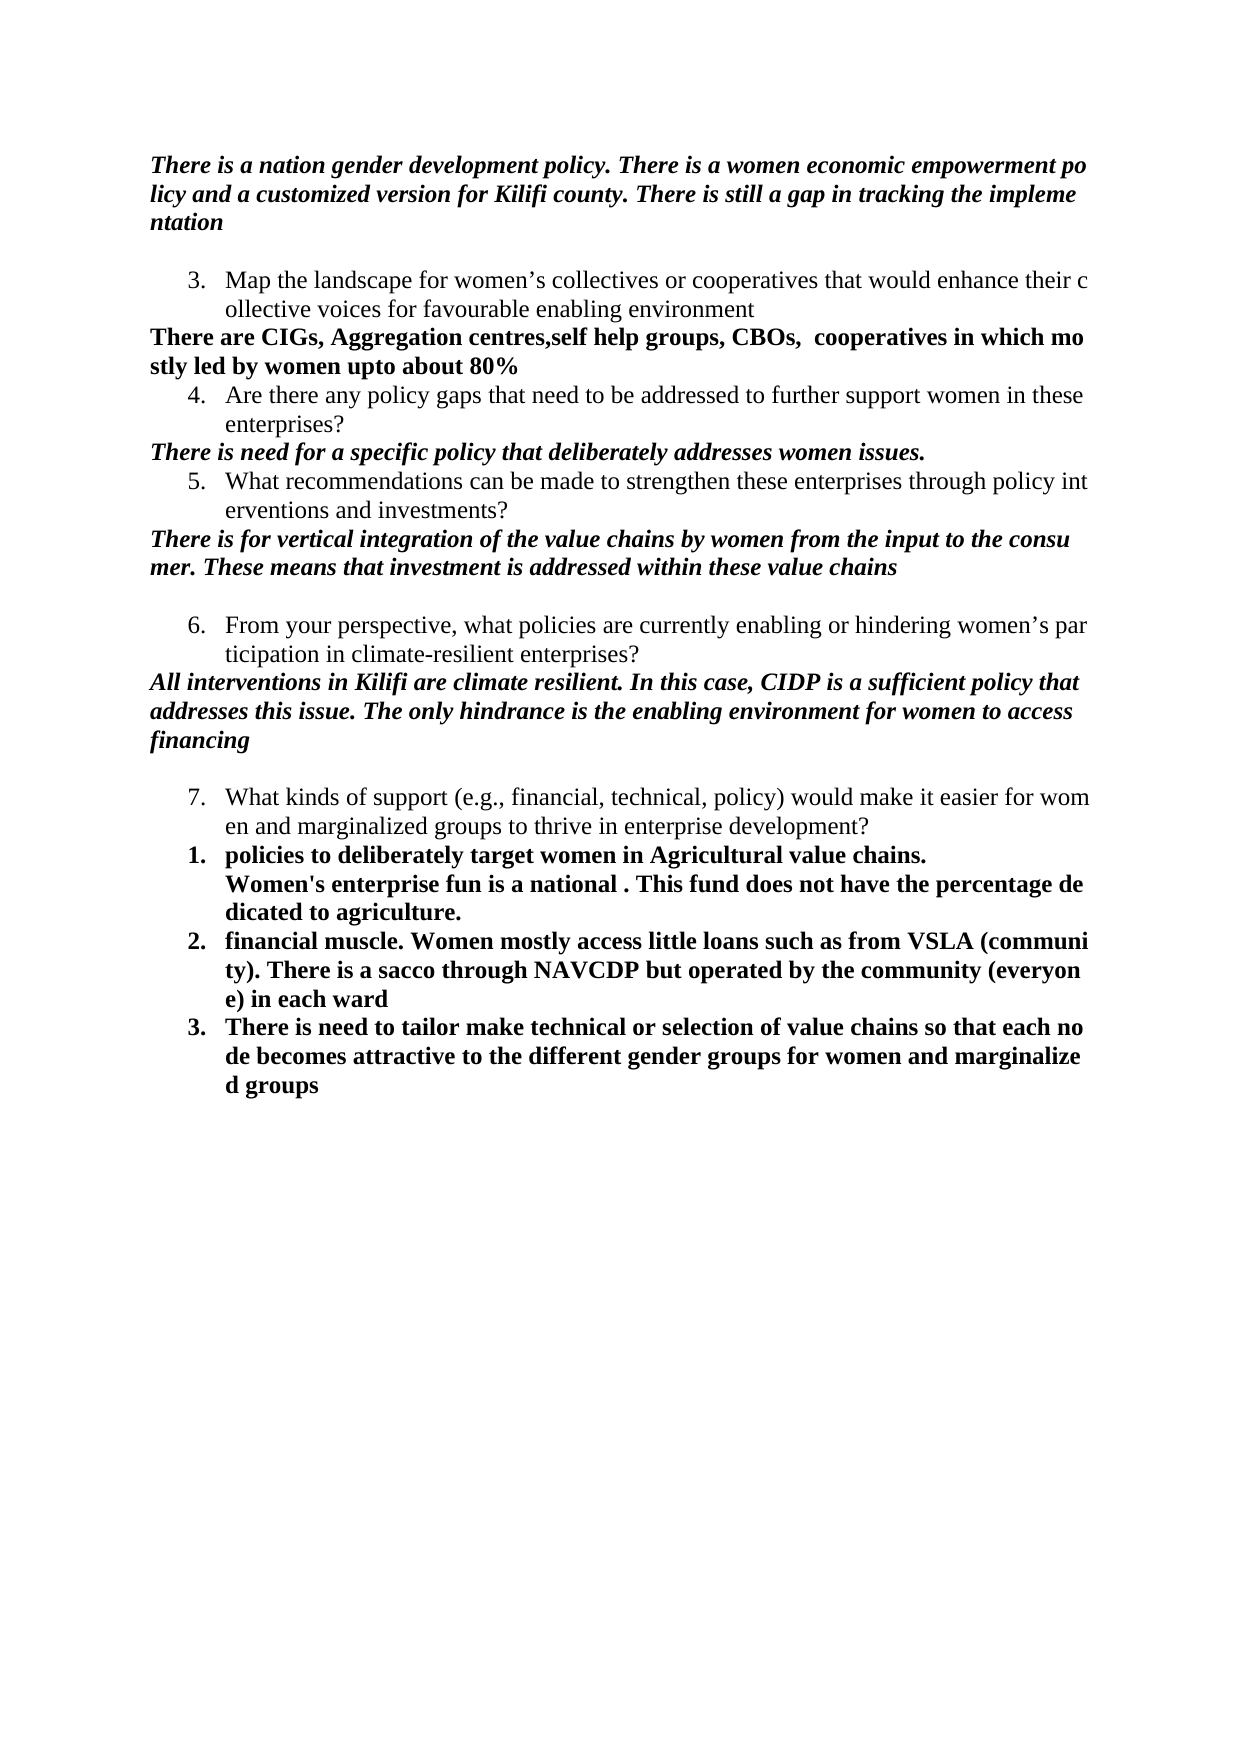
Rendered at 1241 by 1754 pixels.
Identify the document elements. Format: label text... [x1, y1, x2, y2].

text Women's enterprise fun is a national . This fund does not have the percentage dedicated to agriculture. [225, 869, 1090, 926]
text There is for vertical integration of the value chains by women from the input to the consumer. These means that investment is addressed within these value chains [150, 524, 1090, 581]
list What kinds of support (e.g., financial, technical, policy) would make it easier for women and marginalized groups to thrive in enterprise development? [187, 782, 1090, 840]
list Map the landscape for women’s collectives or cooperatives that would enhance their collective voices for favourable enabling environment [187, 265, 1090, 322]
list There is need to tailor make technical or selection of value chains so that each node becomes attractive to the different gender groups for women and marginalized groups [187, 1012, 1090, 1099]
list From your perspective, what policies are currently enabling or hindering women’s participation in climate-resilient enterprises? [187, 610, 1090, 667]
text There is need for a specific policy that deliberately addresses women issues. [150, 437, 1090, 466]
list policies to deliberately target women in Agricultural value chains. [187, 840, 1090, 869]
list financial muscle. Women mostly access little loans such as from VSLA (community). There is a sacco through NAVCDP but operated by the community (everyone) in each ward [187, 926, 1090, 1012]
text There are CIGs, Aggregation centres,self help groups, CBOs, cooperatives in which mostly led by women upto about 80% [150, 322, 1090, 380]
text There is a nation gender development policy. There is a women economic empowerment policy and a customized version for Kilifi county. There is still a gap in tracking the implementation [150, 150, 1090, 236]
list What recommendations can be made to strengthen these enterprises through policy interventions and investments? [187, 466, 1090, 524]
text All interventions in Kilifi are climate resilient. In this case, CIDP is a sufficient policy that addresses this issue. The only hindrance is the enabling environment for women to access financing [150, 667, 1090, 754]
list Are there any policy gaps that need to be addressed to further support women in these enterprises? [187, 380, 1090, 437]
